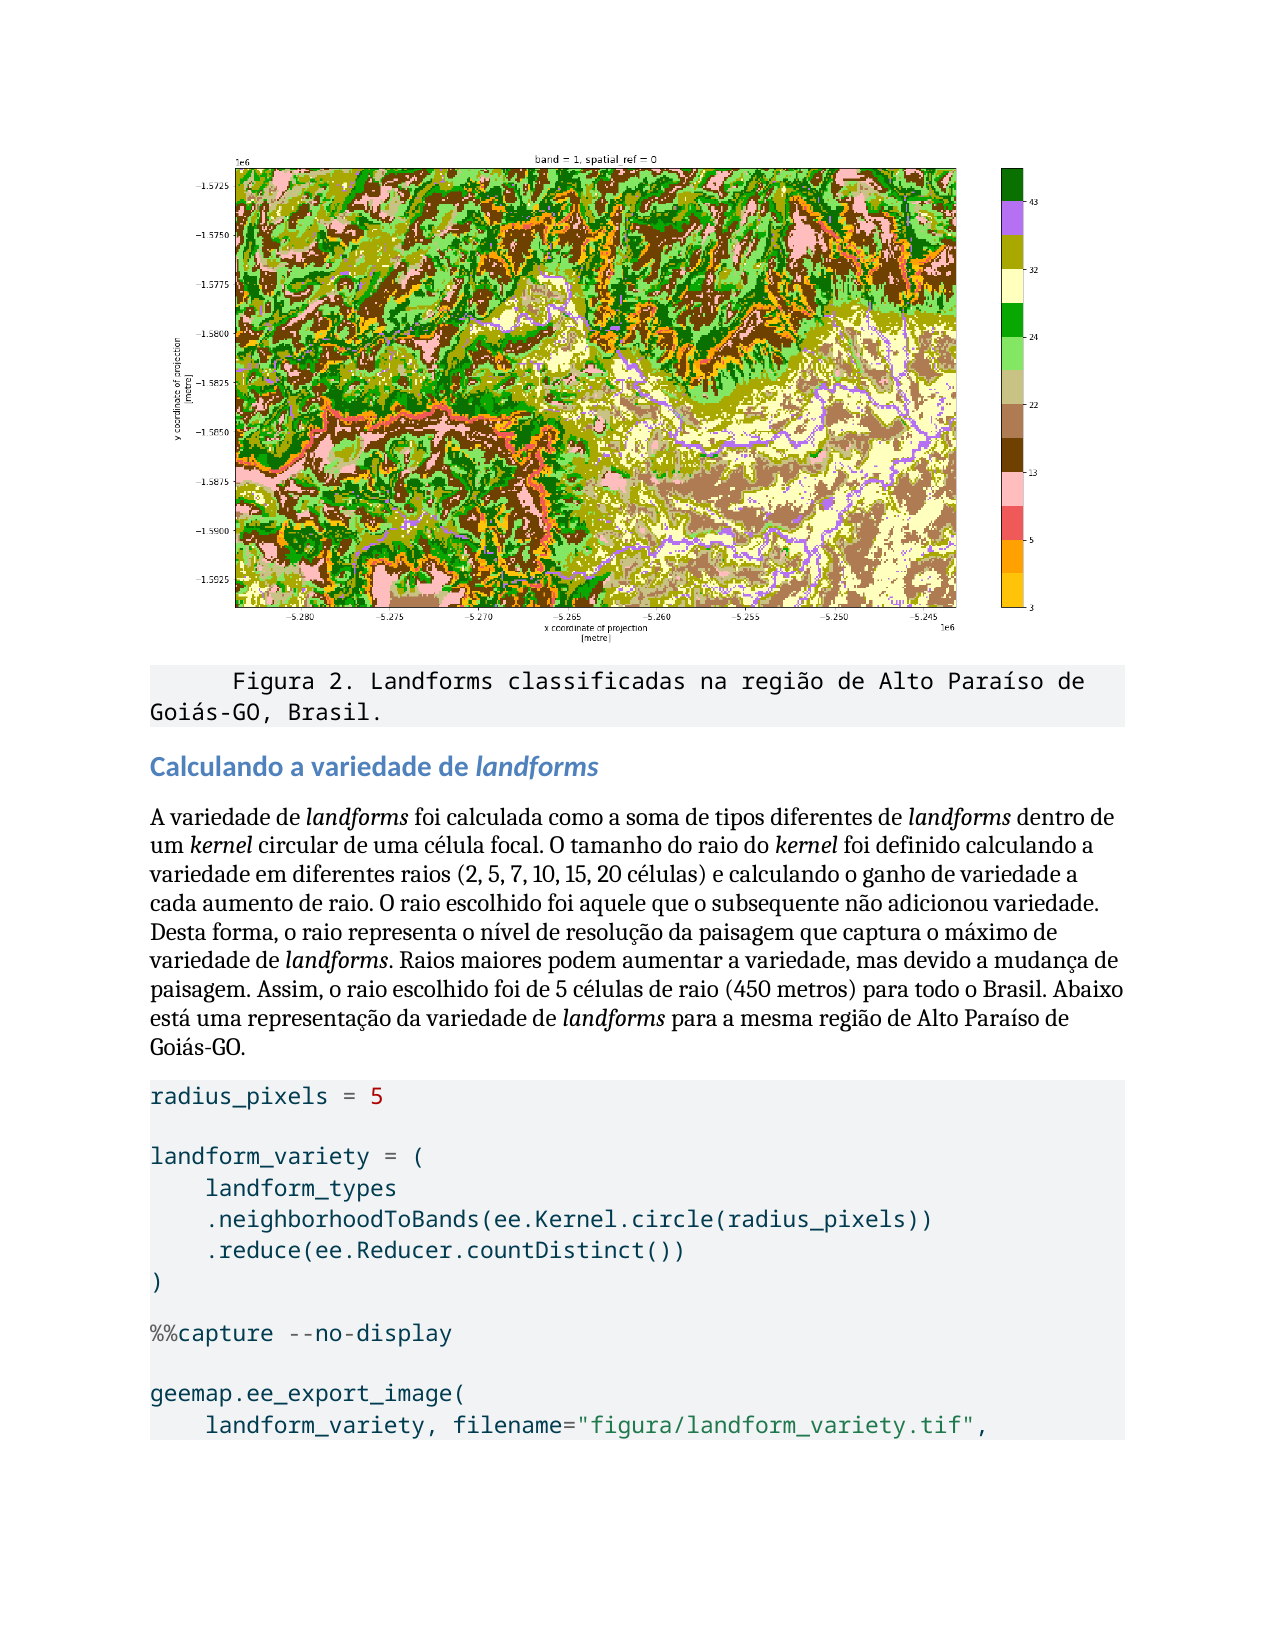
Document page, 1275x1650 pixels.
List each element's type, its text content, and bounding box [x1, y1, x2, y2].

text radius_pixels = 5 landform_variety = ( landform_types .neighborhoodToBands(ee.Kernel.circle(radius_pixels)) .reduce(ee.Reducer.countDistinct()) ) [150, 1080, 1125, 1296]
picture [168, 150, 1044, 647]
text Figura 2. Landforms classificadas na região de Alto Paraíso de Goiás-GO, Brasil. [150, 665, 1125, 727]
text A variedade de landforms foi calculada como a soma de tipos diferentes de landforms dentro de um kernel circular de uma célula focal. O tamanho do raio do kernel foi definido calculando a variedade em diferentes raios (2, 5, 7, 10, 15, 20 células) e calculando o ganho de variedade a cada aumento de raio. O raio escolhido foi aquele que o subsequente não adicionou variedade. Desta forma, o raio representa o nível de resolução da paisagem que captura o máximo de variedade de landforms. Raios maiores podem aumentar a variedade, mas devido a mudança de paisagem. Assim, o raio escolhido foi de 5 células de raio (450 metros) para todo o Brasil. Abaixo está uma representação da variedade de landforms para a mesma região de Alto Paraíso de Goiás-GO. [150, 803, 1125, 1061]
subtitle Calculando a variedade de landforms [150, 748, 1125, 784]
